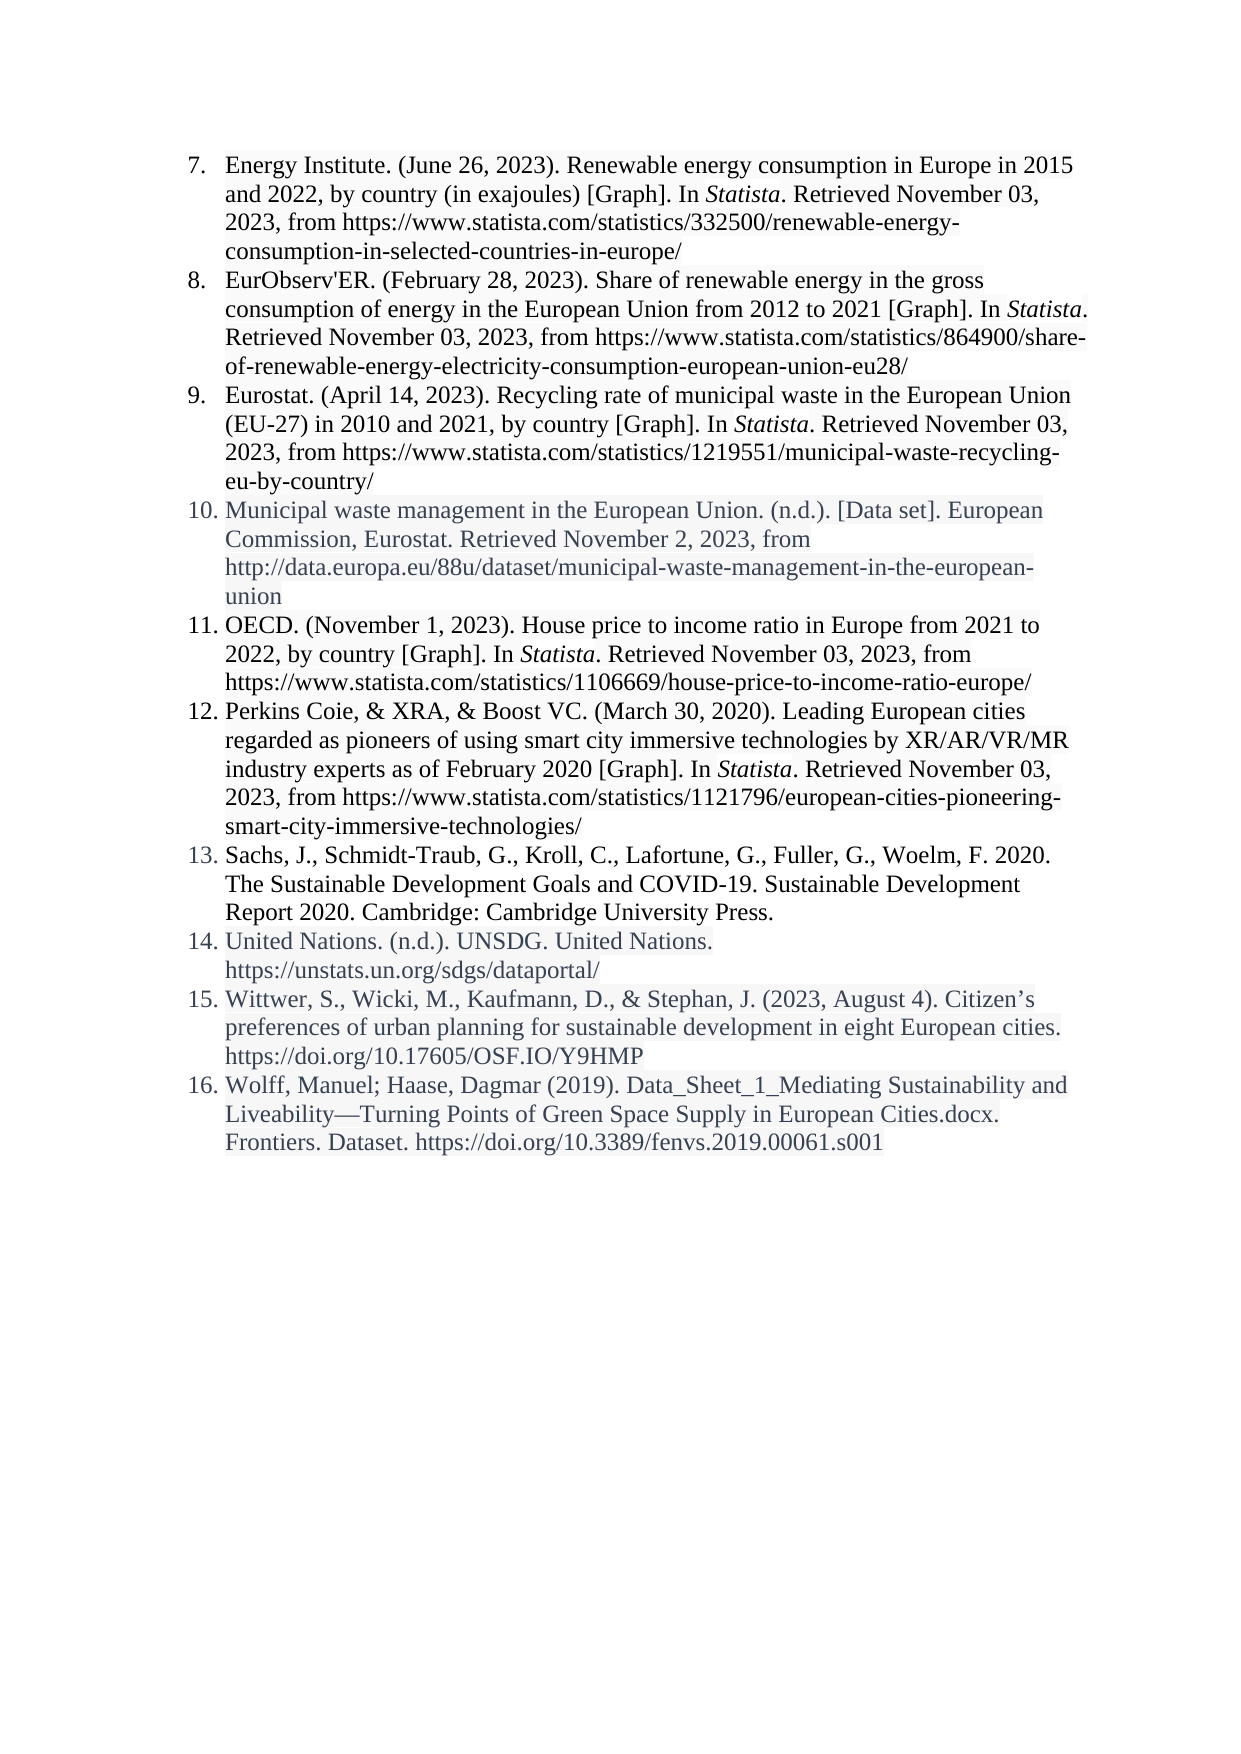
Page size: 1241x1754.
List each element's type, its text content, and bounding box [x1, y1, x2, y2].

list Perkins Coie, & XRA, & Boost VC. (March 30, 2020). Leading European cities regarded as pioneers of using smart city immersive technologies by XR/AR/VR/MR industry experts as of February 2020 [Graph]. In Statista. Retrieved November 03, 2023, from https://www.statista.com/statistics/1121796/european-cities-pioneering-smart-city-immersive-technologies/ [187, 696, 1090, 840]
list United Nations. (n.d.). UNSDG. United Nations. https://unstats.un.org/sdgs/dataportal/ [600, 926, 1090, 984]
list Eurostat. (April 14, 2023). Recycling rate of municipal waste in the European Union (EU-27) in 2010 and 2021, by country [Graph]. In Statista. Retrieved November 03, 2023, from https://www.statista.com/statistics/1219551/municipal-waste-recycling-eu-by-country/ [187, 380, 1090, 495]
list EurObserv'ER. (February 28, 2023). Share of renewable energy in the gross consumption of energy in the European Union from 2012 to 2021 [Graph]. In Statista. Retrieved November 03, 2023, from https://www.statista.com/statistics/864900/share-of-renewable-energy-electricity-consumption-european-union-eu28/ [187, 265, 1090, 380]
list Energy Institute. (June 26, 2023). Renewable energy consumption in Europe in 2015 and 2022, by country (in exajoules) [Graph]. In Statista. Retrieved November 03, 2023, from https://www.statista.com/statistics/332500/renewable-energy-consumption-in-selected-countries-in-europe/ [187, 150, 1090, 265]
list Wittwer, S., Wicki, M., Kaufmann, D., & Stephan, J. (2023, August 4). Citizen’s preferences of urban planning for sustainable development in eight European cities. https://doi.org/10.17605/OSF.IO/Y9HMP [187, 984, 1090, 1070]
list Wolff, Manuel; Haase, Dagmar (2019). Data_Sheet_1_Mediating Sustainability and Liveability—Turning Points of Green Space Supply in European Cities.docx. Frontiers. Dataset. https://doi.org/10.3389/fenvs.2019.00061.s001 [187, 1070, 1090, 1156]
list Sachs, J., Schmidt-Traub, G., Kroll, C., Lafortune, G., Fuller, G., Woelm, F. 2020. The Sustainable Development Goals and COVID-19. Sustainable Development Report 2020. Cambridge: Cambridge University Press. [187, 840, 1090, 926]
list OECD. (November 1, 2023). House price to income ratio in Europe from 2021 to 2022, by country [Graph]. In Statista. Retrieved November 03, 2023, from https://www.statista.com/statistics/1106669/house-price-to-income-ratio-europe/ [187, 610, 1090, 696]
list Municipal waste management in the European Union. (n.d.). [Data set]. European Commission, Eurostat. Retrieved November 2, 2023, from http://data.europa.eu/88u/dataset/municipal-waste-management-in-the-european-union [187, 495, 1090, 610]
